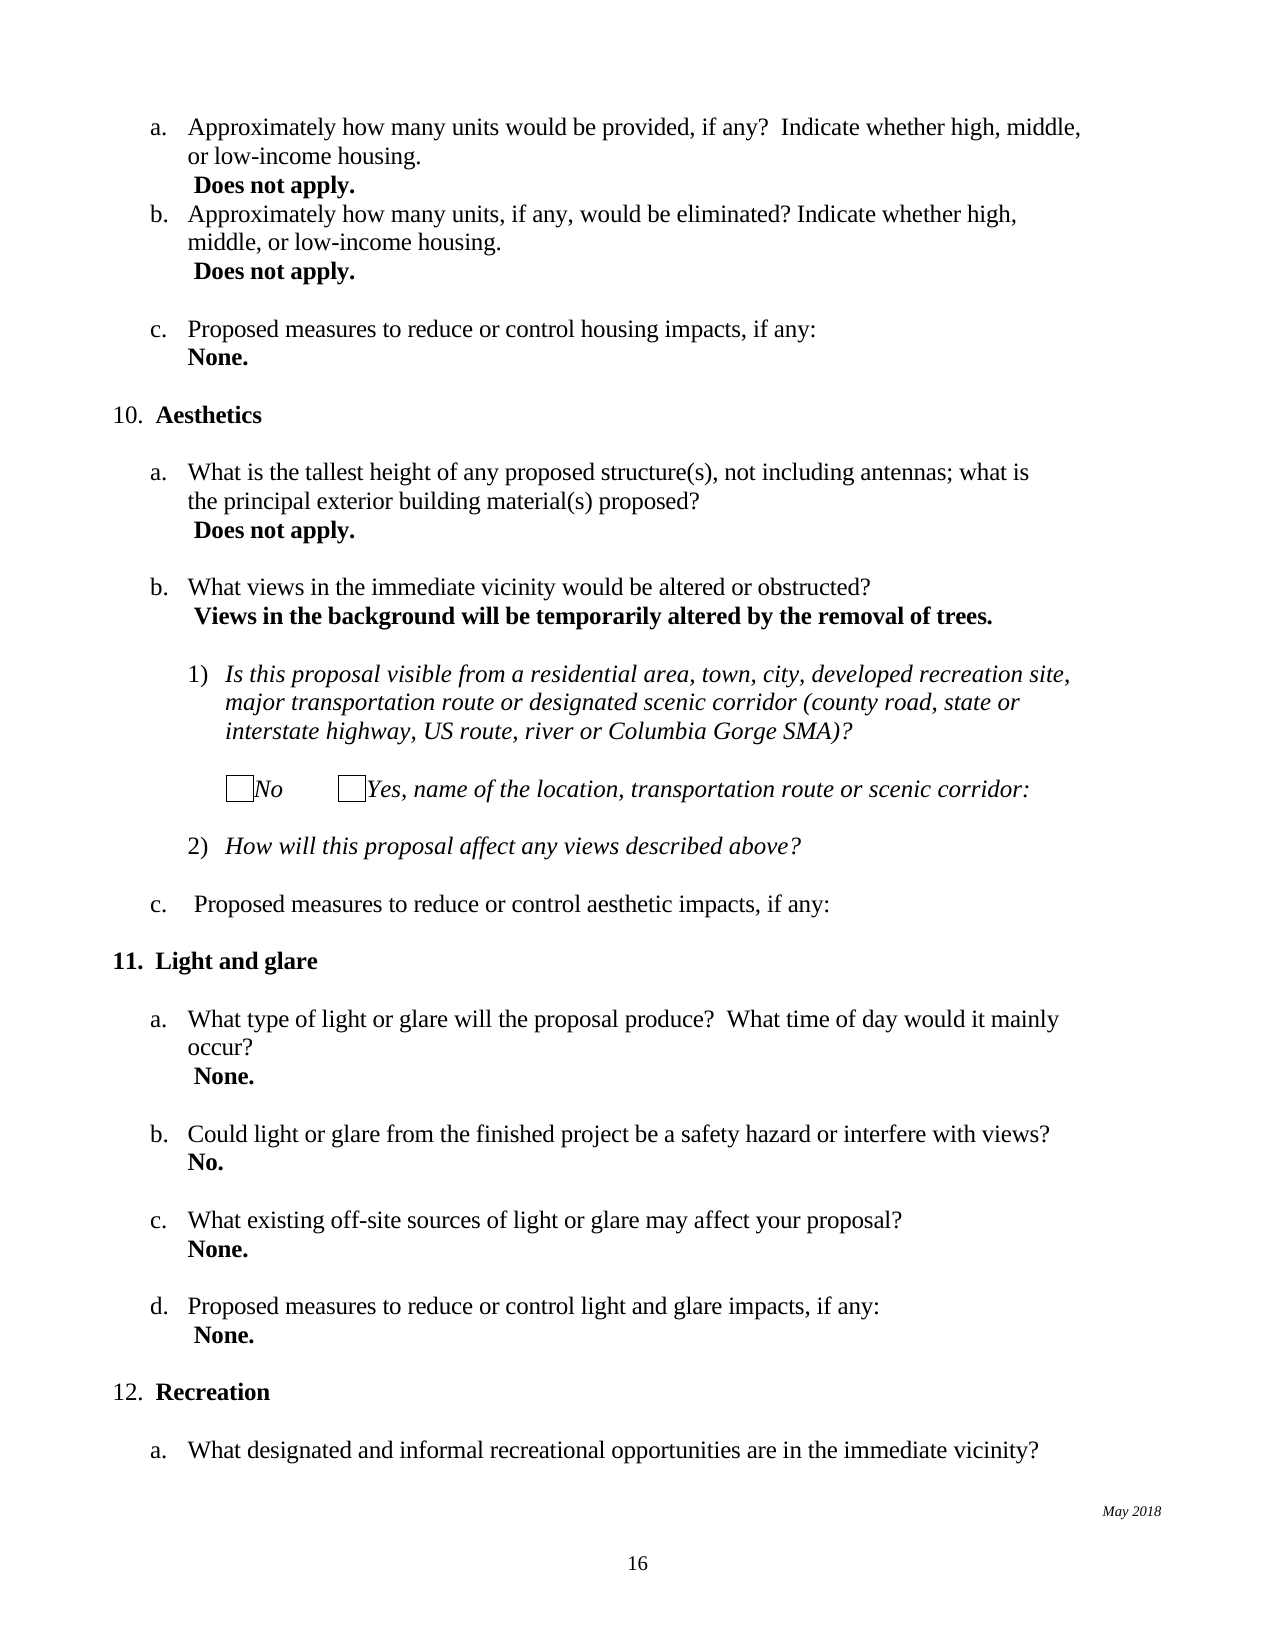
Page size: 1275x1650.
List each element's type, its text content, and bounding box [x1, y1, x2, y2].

list What is the tallest height of any proposed structure(s), not including antennas; what is the principal exterior building material(s) proposed? Does not apply. [150, 457, 1087, 544]
list Approximately how many units, if any, would be eliminated? Indicate whether high, middle, or low-income housing. Does not apply. [150, 199, 1087, 285]
list What type of light or glare will the proposal produce? What time of day would it mainly occur? None. [150, 1004, 1087, 1090]
list Proposed measures to reduce or control light and glare impacts, if any: None. [150, 1291, 1087, 1349]
list Approximately how many units would be provided, if any? Indicate whether high, middle, or low-income housing. Does not apply. [150, 112, 1087, 199]
text None. [187, 1234, 1162, 1262]
text None. [187, 342, 1087, 371]
list Is this proposal visible from a residential area, town, city, developed recreation site, major transportation route or designated scenic corridor (county road, state or interstate highway, US route, river or Columbia Gorge SMA)? No Yes, name of the location, transportation route or scenic corridor: [187, 659, 1087, 831]
list Proposed measures to reduce or control housing impacts, if any: [150, 314, 1087, 342]
list What views in the immediate vicinity would be altered or obstructed? Views in the background will be temporarily altered by the removal of trees. [150, 572, 1087, 630]
list What designated and informal recreational opportunities are in the immediate vicinity? [150, 1435, 1087, 1492]
text 10. Aesthetics [112, 400, 1087, 429]
list What existing off-site sources of light or glare may affect your proposal? [150, 1205, 1087, 1234]
text 12. Recreation [112, 1377, 1162, 1406]
text 11. Light and glare [112, 946, 1087, 975]
list How will this proposal affect any views described above? [187, 831, 1087, 889]
list Could light or glare from the finished project be a safety hazard or interfere with views? No. [150, 1119, 1087, 1176]
list Proposed measures to reduce or control aesthetic impacts, if any: [150, 889, 1087, 946]
